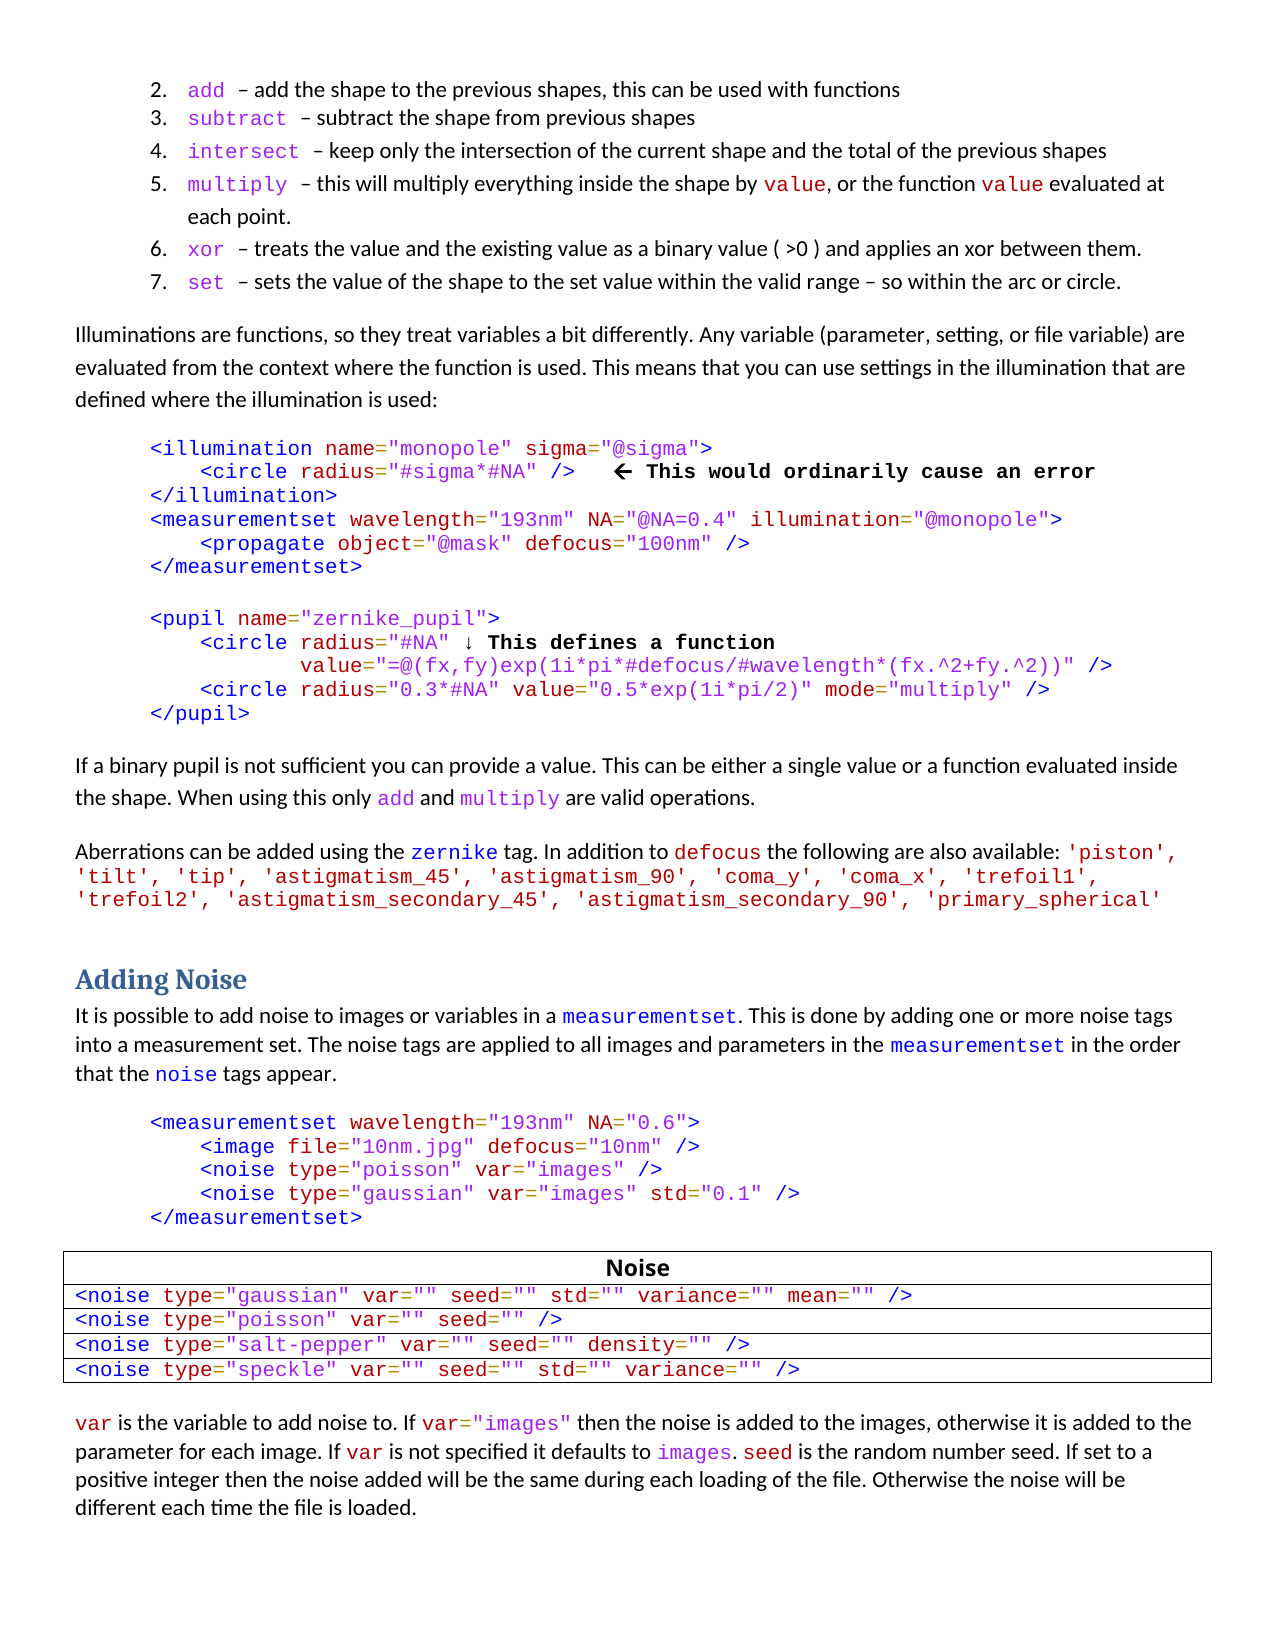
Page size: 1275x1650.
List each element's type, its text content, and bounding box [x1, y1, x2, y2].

text <noise type="poisson" var="images" /> [150, 1159, 1200, 1183]
text <circle radius="#sigma*#NA" /> This would ordinarily cause an error [150, 462, 1200, 485]
list subtract – subtract the shape from previous shapes [150, 103, 1200, 132]
list add – add the shape to the previous shapes, this can be used with functions [150, 75, 1200, 103]
table_cell <noise type="salt-pepper" var="" seed="" density="" /> [64, 1334, 1211, 1358]
text </illumination> [150, 485, 1200, 509]
text </pupil> [150, 703, 1200, 726]
subtitle Adding Noise [75, 963, 1200, 997]
table_cell <noise type="gaussian" var="" seed="" std="" variance="" mean="" /> [64, 1285, 1211, 1308]
text <circle radius="#NA" ↓ This defines a function [150, 632, 1200, 655]
text <propagate object="@mask" defocus="100nm" /> [150, 532, 1200, 556]
text var is the variable to add noise to. If var="images" then the noise is added to the images, otherwise it is added to the parameter for each image. If var is not specified it defaults to images. seed is the random number seed. If set to a positive integer then the noise added will be the same during each loading of the file. Otherwise the noise will be different each time the file is loaded. [75, 1408, 1200, 1521]
text <measurementset wavelength="193nm" NA="@NA=0.4" illumination="@monopole"> [150, 509, 1200, 532]
list xor – treats the value and the existing value as a binary value ( >0 ) and applies an xor between them. [150, 234, 1200, 263]
text <measurementset wavelength="193nm" NA="0.6"> [150, 1112, 1200, 1136]
list set – sets the value of the shape to the set value within the valid range – so within the arc or circle. [150, 267, 1200, 295]
text <illumination name="monopole" sigma="@sigma"> [150, 438, 1200, 462]
list multiply – this will multiply everything inside the shape by value, or the function value evaluated at each point. [150, 169, 1200, 230]
text <circle radius="0.3*#NA" value="0.5*exp(1i*pi/2)" mode="multiply" /> [150, 679, 1200, 703]
table_header Noise [64, 1252, 1211, 1283]
text value="=@(fx,fy)exp(1i*pi*#defocus/#wavelength*(fx.^2+fy.^2))" /> [300, 655, 1200, 679]
text <pupil name="zernike_pupil"> [150, 608, 1200, 632]
text Aberrations can be added using the zernike tag. In addition to defocus the following are also available: 'piston', 'tilt', 'tip', 'astigmatism_45', 'astigmatism_90', 'coma_y', 'coma_x', 'trefoil1', 'trefoil2', 'astigmatism_secondary_45', 'astigmatism_secondary_90', 'primary_spherical' [75, 837, 1200, 913]
text </measurementset> [150, 556, 1200, 580]
list intersect – keep only the intersection of the current shape and the total of the previous shapes [150, 136, 1200, 165]
table_cell <noise type="speckle" var="" seed="" std="" variance="" /> [64, 1359, 1211, 1382]
text <noise type="gaussian" var="images" std="0.1" /> [150, 1183, 1200, 1207]
text If a binary pupil is not sufficient you can provide a value. This can be either a single value or a function evaluated inside the shape. When using this only add and multiply are valid operations. [75, 751, 1200, 812]
text It is possible to add noise to images or variables in a measurementset. This is done by adding one or more noise tags into a measurement set. The noise tags are applied to all images and parameters in the measurementset in the order that the noise tags appear. [75, 1002, 1200, 1087]
text <image file="10nm.jpg" defocus="10nm" /> [150, 1136, 1200, 1159]
text Illuminations are functions, so they treat variables a bit differently. Any variable (parameter, setting, or file variable) are evaluated from the context where the function is used. This means that you can use settings in the illumination that are defined where the illumination is used: [75, 321, 1200, 413]
text </measurementset> [150, 1207, 1200, 1230]
table_cell <noise type="poisson" var="" seed="" /> [64, 1309, 1211, 1333]
